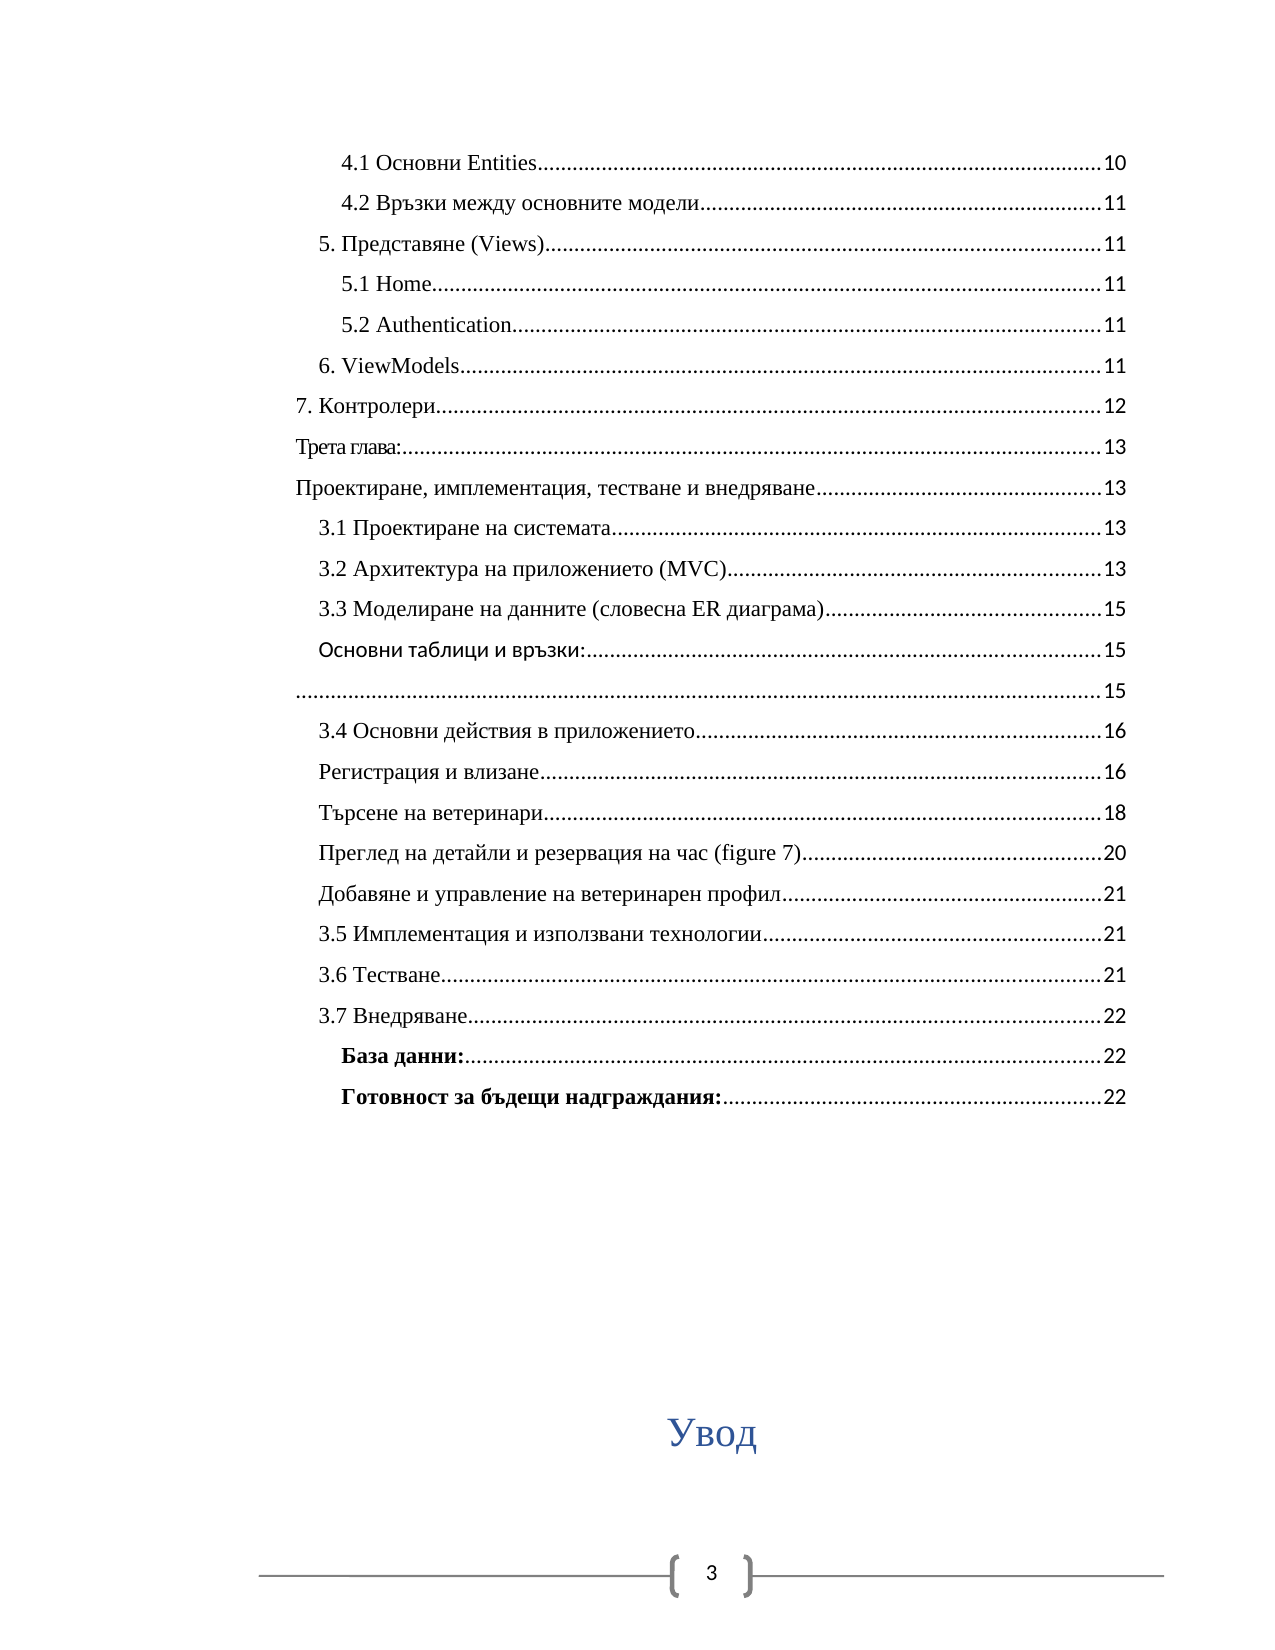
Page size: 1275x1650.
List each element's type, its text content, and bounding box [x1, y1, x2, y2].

subtitle Увод [295, 1408, 1127, 1456]
